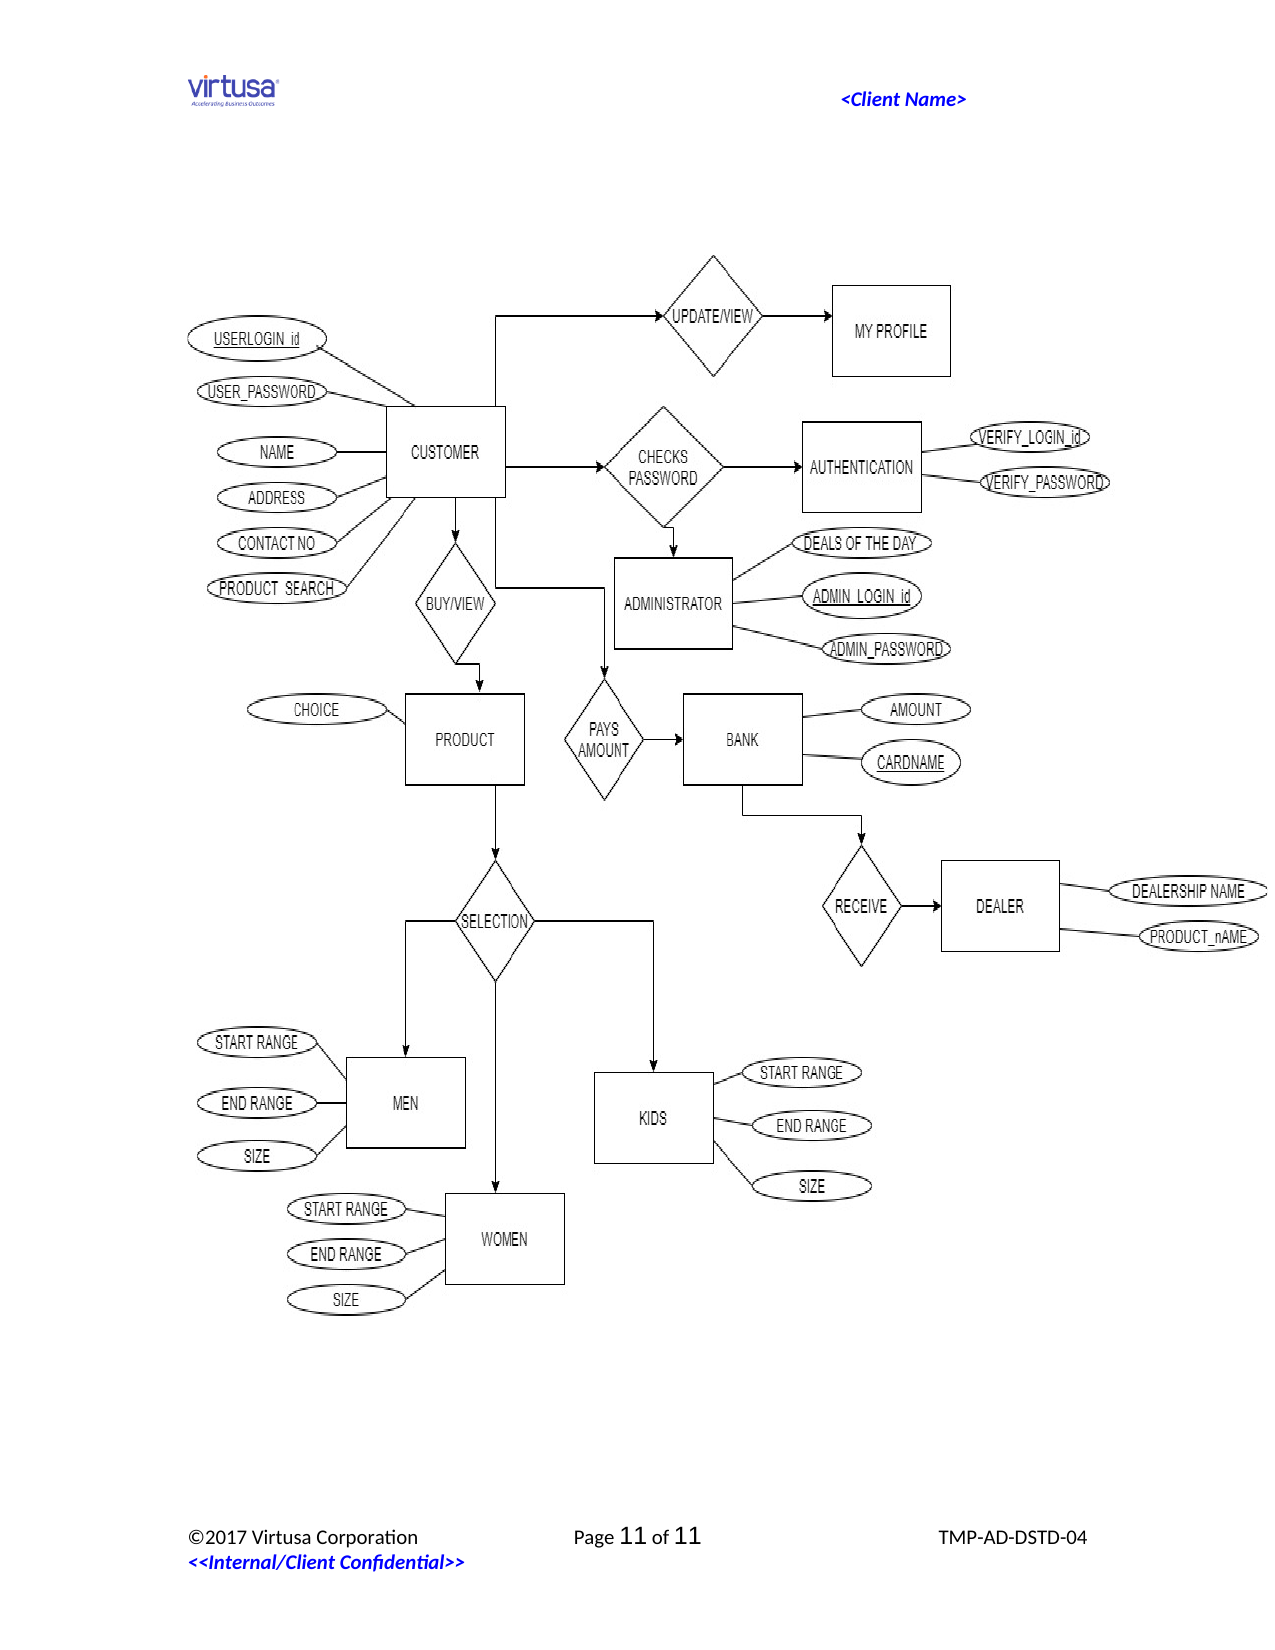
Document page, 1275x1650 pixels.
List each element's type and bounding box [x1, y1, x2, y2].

picture [187, 75, 280, 107]
picture [187, 255, 1268, 1316]
